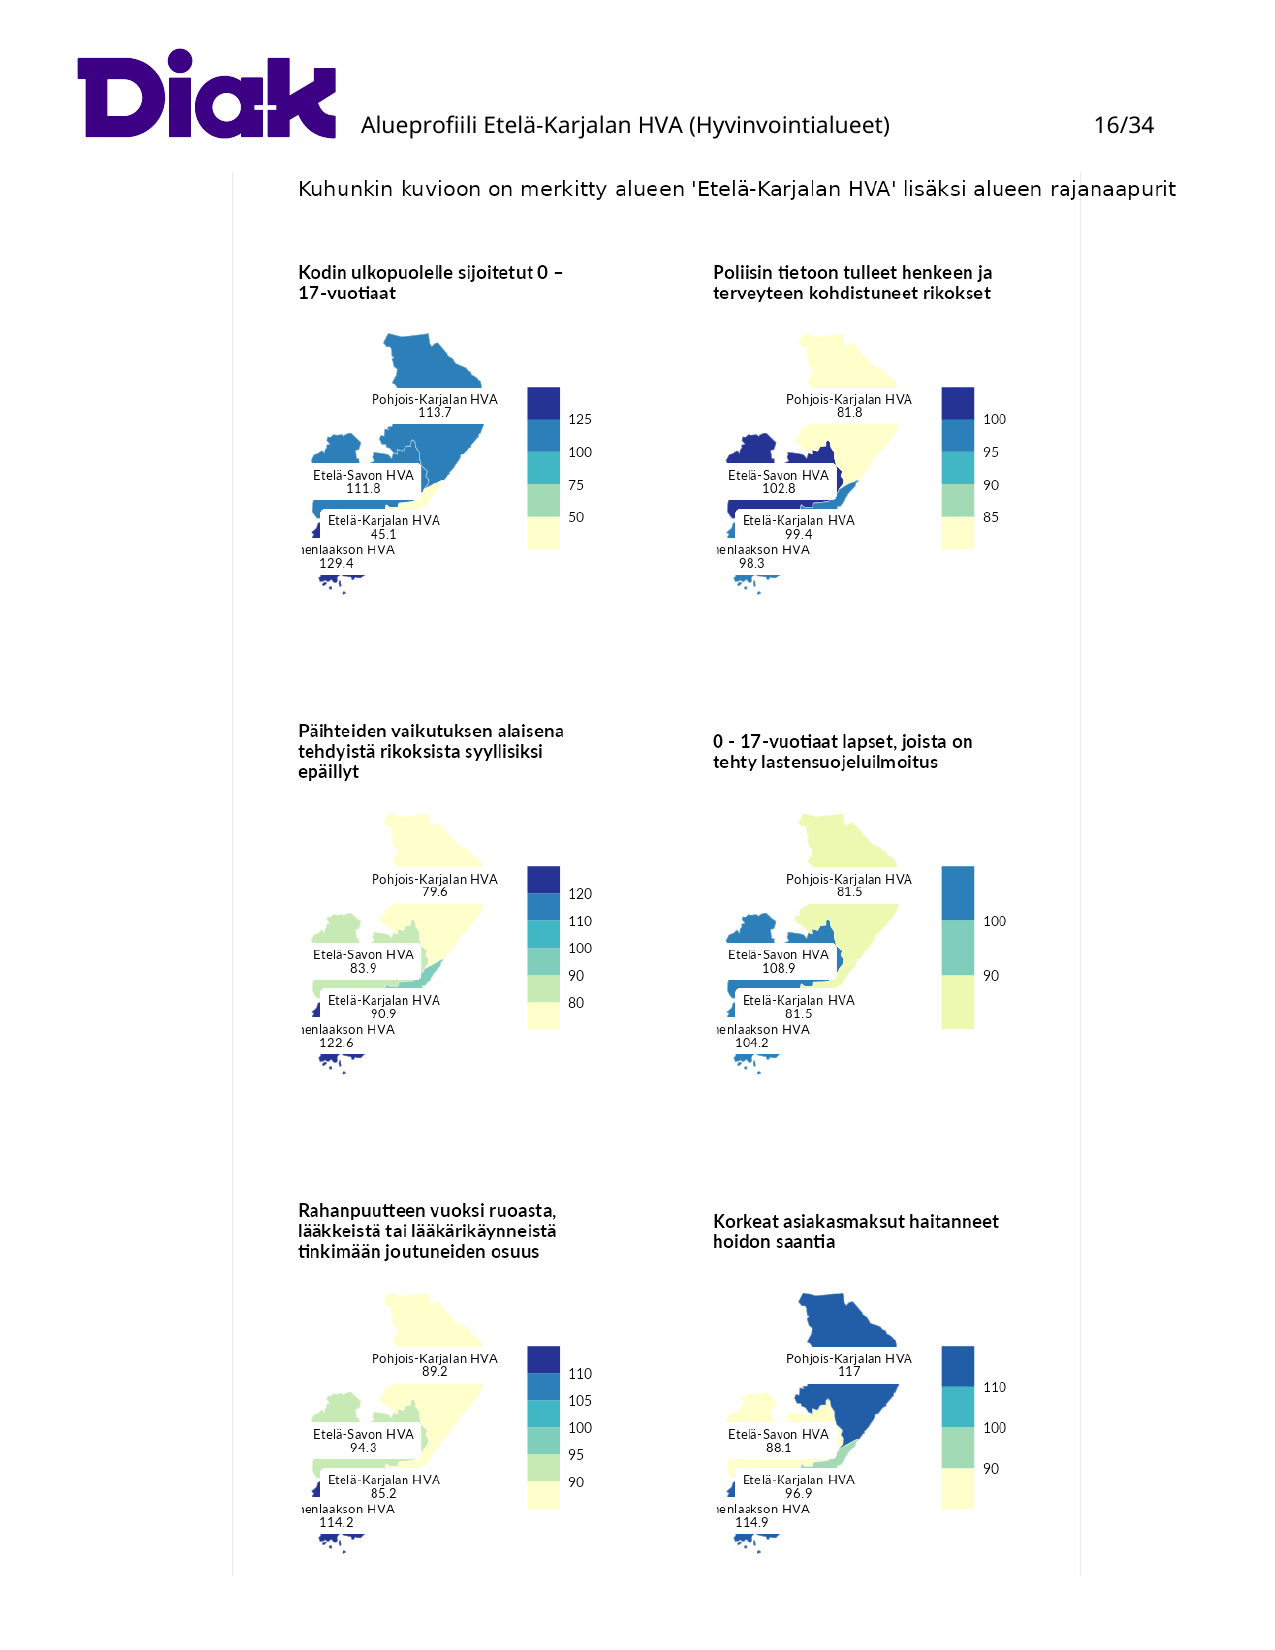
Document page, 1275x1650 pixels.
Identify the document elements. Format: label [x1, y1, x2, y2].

picture [93, 172, 1219, 1576]
